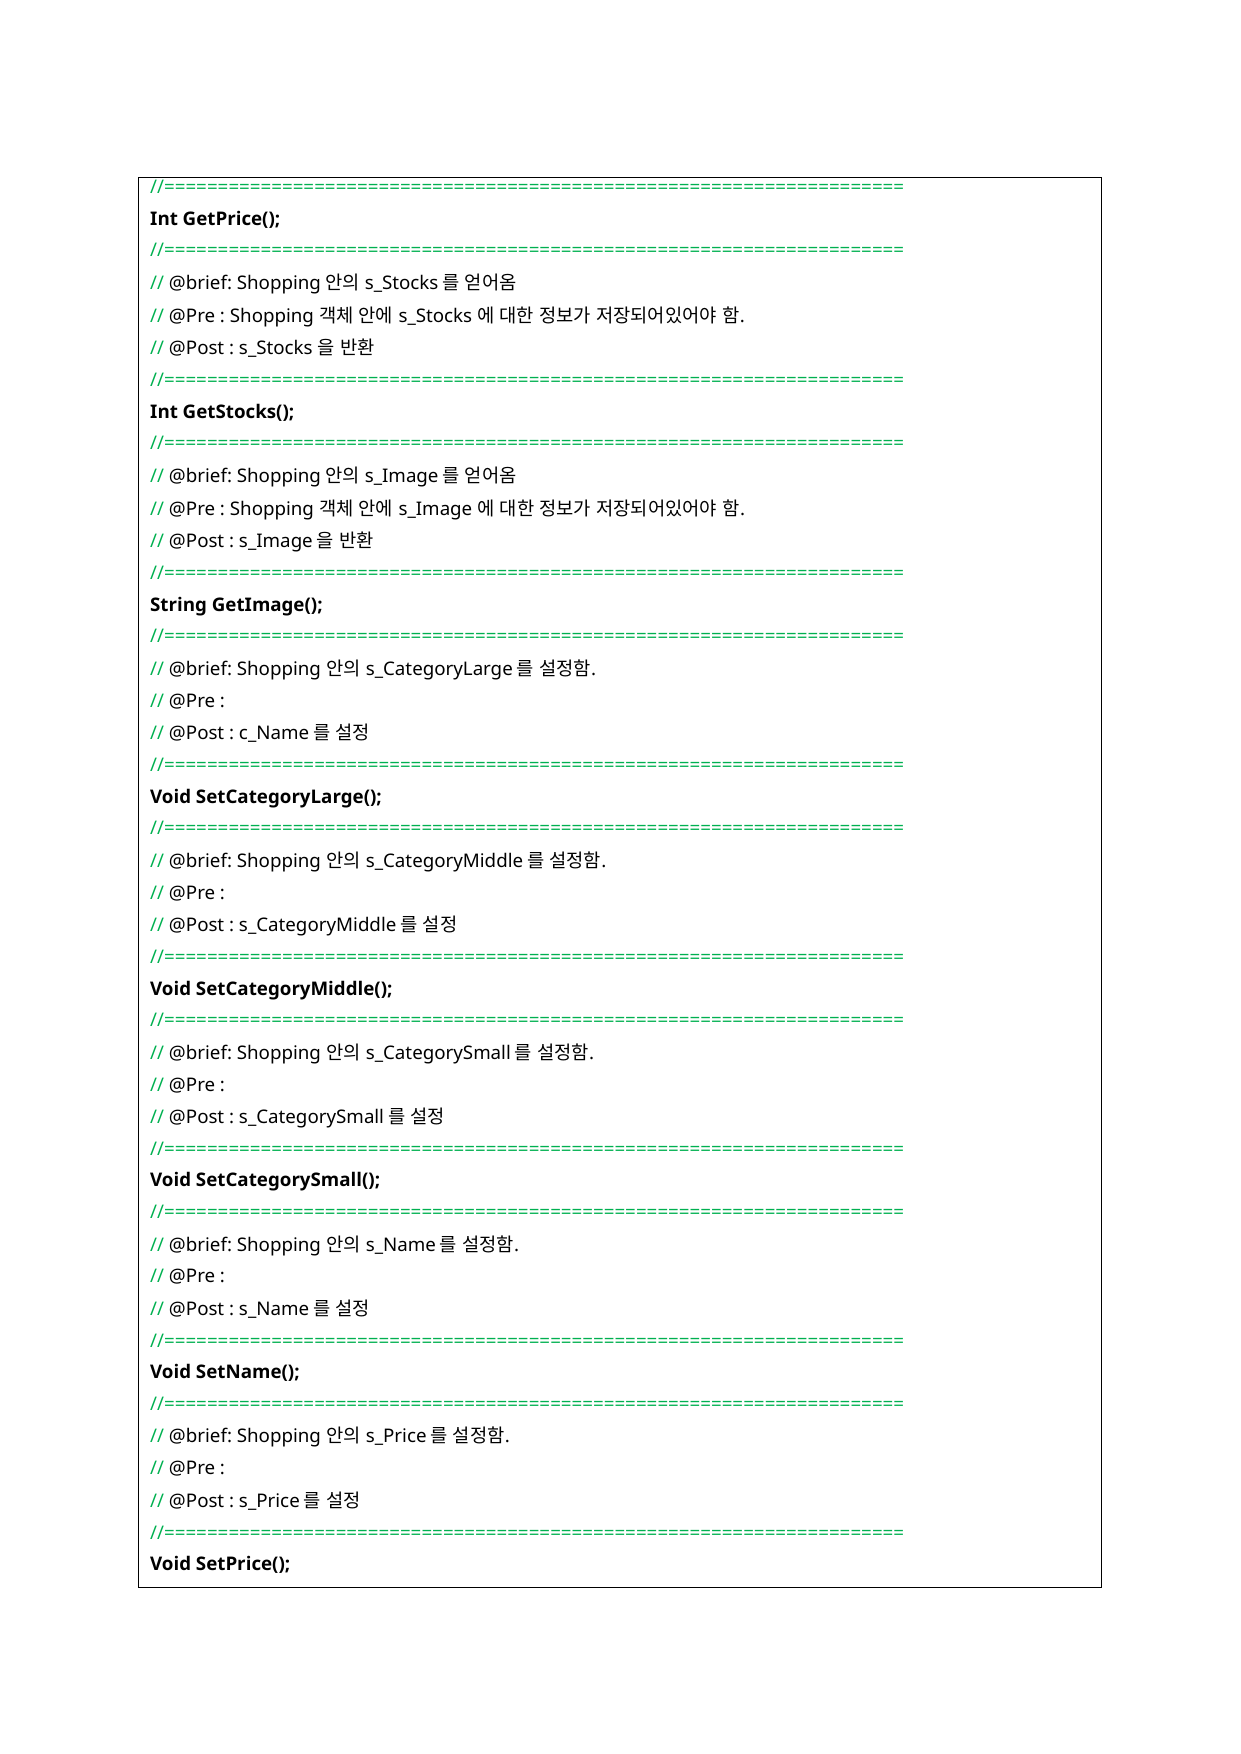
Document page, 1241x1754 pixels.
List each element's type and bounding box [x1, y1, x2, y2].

table_cell [139, 178, 1101, 1587]
